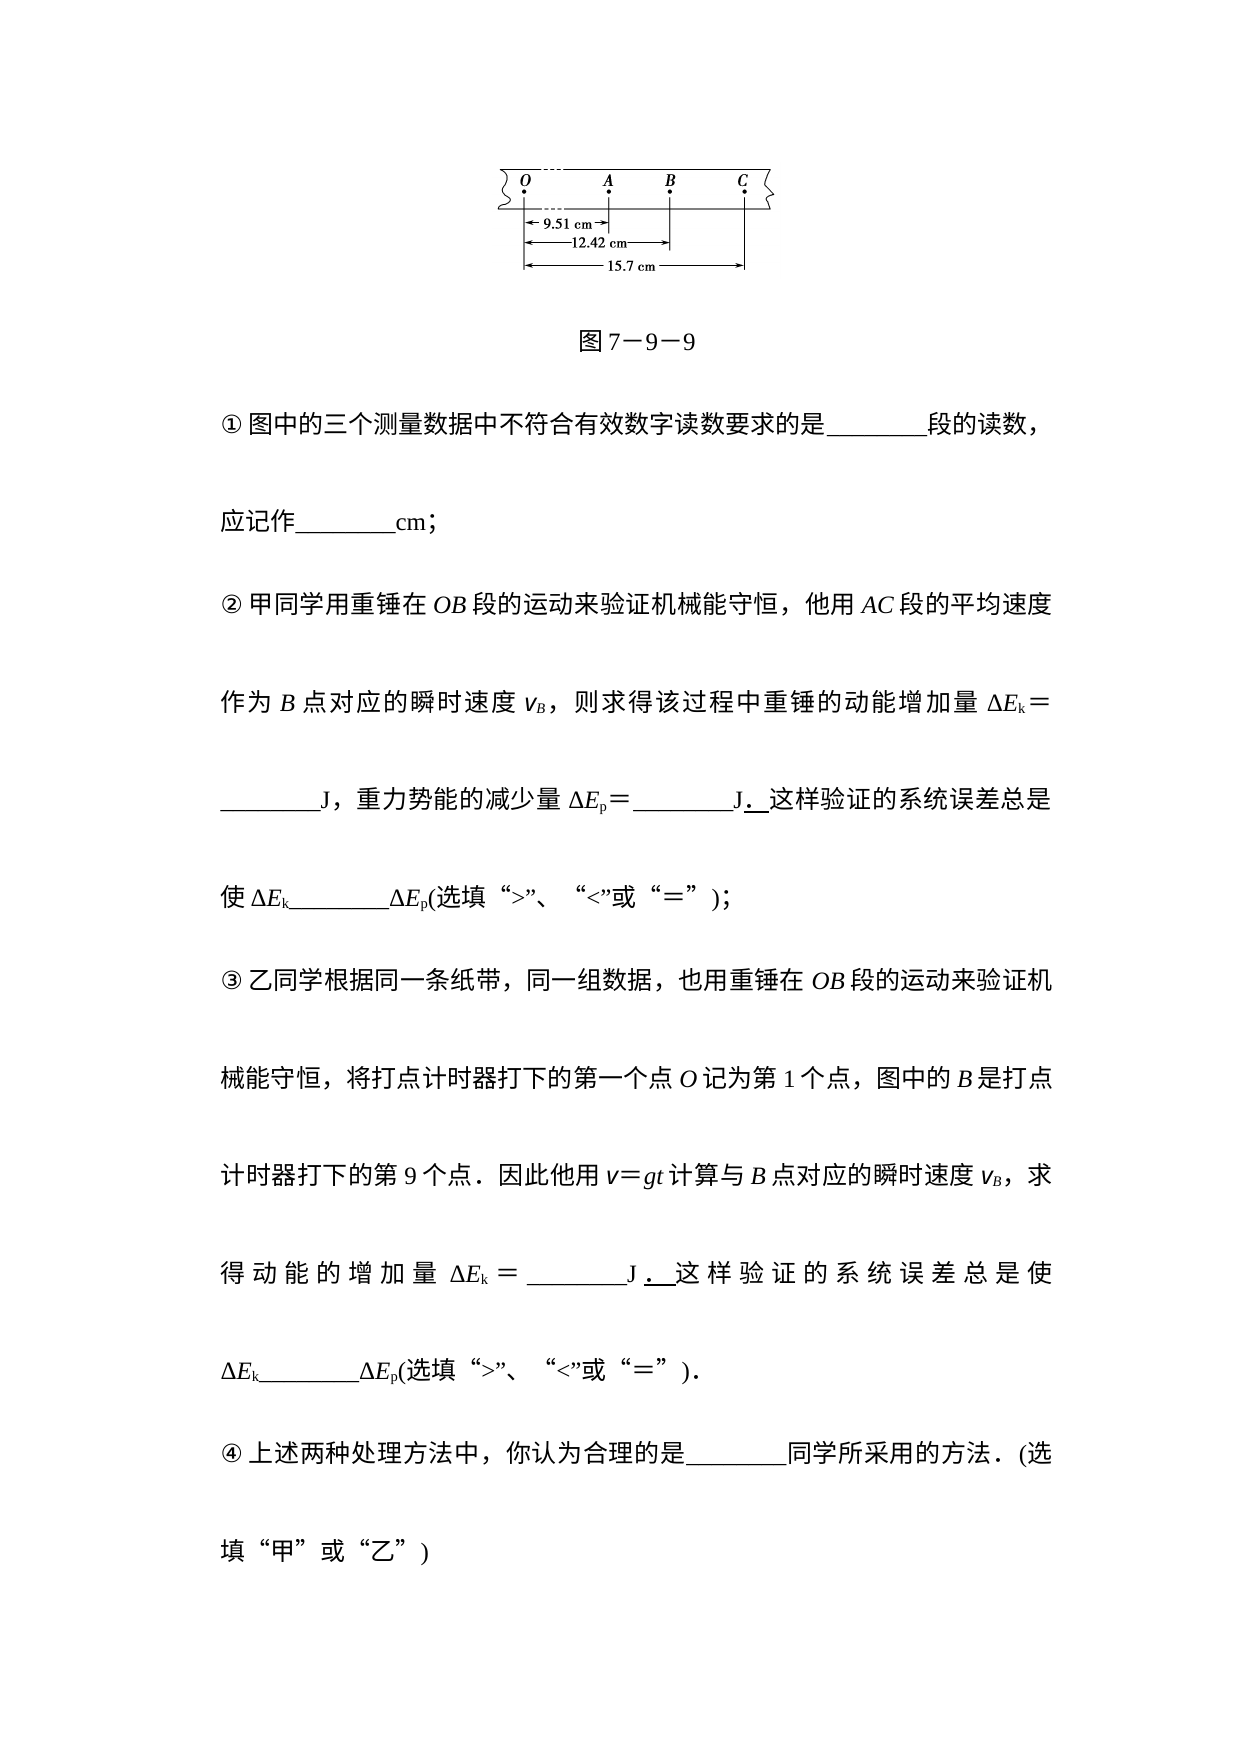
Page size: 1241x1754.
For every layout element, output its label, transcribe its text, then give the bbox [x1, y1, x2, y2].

text ④上述两种处理方法中，你认为合理的是________同学所采用的方法．(选填“甲”或“乙”) [220, 1419, 1053, 1582]
text ③乙同学根据同一条纸带，同一组数据，也用重锤在OB段的运动来验证机械能守恒，将打点计时器打下的第一个点O记为第1个点，图中的B是打点计时器打下的第9个点．因此他用v＝gt计算与B点对应的瞬时速度vB，求得动能的增加量ΔEk＝________J．这样验证的系统误差总是使ΔEk________ΔEp(选填“>”、“<”或“＝”)． [220, 946, 1053, 1401]
picture [492, 162, 781, 279]
text ①图中的三个测量数据中不符合有效数字读数要求的是________段的读数，应记作________cm； [220, 390, 1053, 552]
text ②甲同学用重锤在OB段的运动来验证机械能守恒，他用AC段的平均速度作为B点对应的瞬时速度vB，则求得该过程中重锤的动能增加量ΔEk＝________J，重力势能的减少量ΔEp＝________J．这样验证的系统误差总是使ΔEk________ΔEp(选填“>”、“<”或“＝”)； [220, 571, 1053, 928]
text 图7－9－9 [220, 307, 1053, 372]
